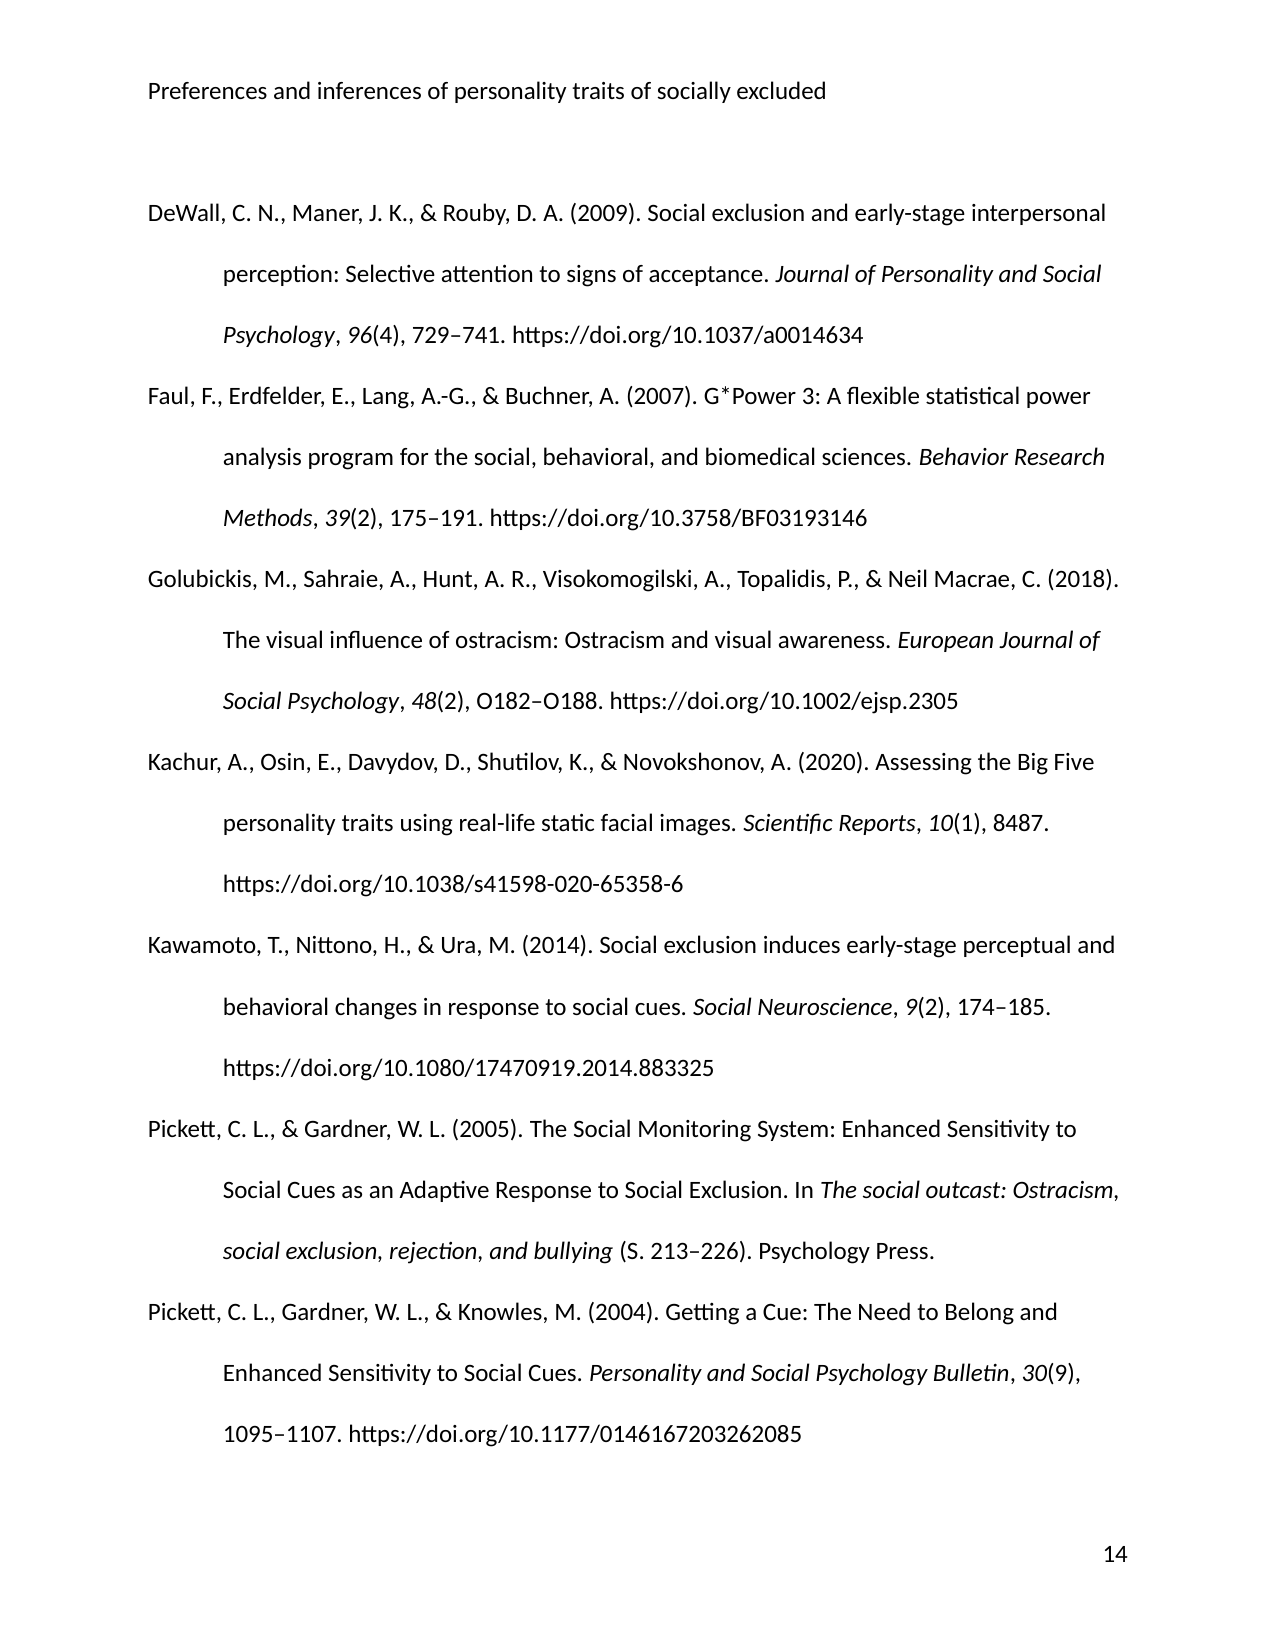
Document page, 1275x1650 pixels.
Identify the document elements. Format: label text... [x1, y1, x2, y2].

text Kachur, A., Osin, E., Davydov, D., Shutilov, K., & Novokshonov, A. (2020). Assessing the Big Five personality traits using real-life static facial images. Scientific Reports, 10(1), 8487. https://doi.org/10.1038/s41598-020-65358-6 [148, 746, 1127, 899]
text Kawamoto, T., Nittono, H., & Ura, M. (2014). Social exclusion induces early-stage perceptual and behavioral changes in response to social cues. Social Neuroscience, 9(2), 174–185. https://doi.org/10.1080/17470919.2014.883325 [148, 929, 1127, 1082]
text Pickett, C. L., Gardner, W. L., & Knowles, M. (2004). Getting a Cue: The Need to Belong and Enhanced Sensitivity to Social Cues. Personality and Social Psychology Bulletin, 30(9), 1095–1107. https://doi.org/10.1177/0146167203262085 [148, 1296, 1127, 1448]
text Golubickis, M., Sahraie, A., Hunt, A. R., Visokomogilski, A., Topalidis, P., & Neil Macrae, C. (2018). The visual influence of ostracism: Ostracism and visual awareness. European Journal of Social Psychology, 48(2), O182–O188. https://doi.org/10.1002/ejsp.2305 [148, 563, 1127, 716]
text Faul, F., Erdfelder, E., Lang, A.-G., & Buchner, A. (2007). G*Power 3: A flexible statistical power analysis program for the social, behavioral, and biomedical sciences. Behavior Research Methods, 39(2), 175–191. https://doi.org/10.3758/BF03193146 [148, 380, 1127, 533]
text Pickett, C. L., & Gardner, W. L. (2005). The Social Monitoring System: Enhanced Sensitivity to Social Cues as an Adaptive Response to Social Exclusion. In The social outcast: Ostracism, social exclusion, rejection, and bullying (S. 213–226). Psychology Press. [148, 1113, 1127, 1265]
text DeWall, C. N., Maner, J. K., & Rouby, D. A. (2009). Social exclusion and early-stage interpersonal perception: Selective attention to signs of acceptance. Journal of Personality and Social Psychology, 96(4), 729–741. https://doi.org/10.1037/a0014634 [148, 197, 1127, 350]
